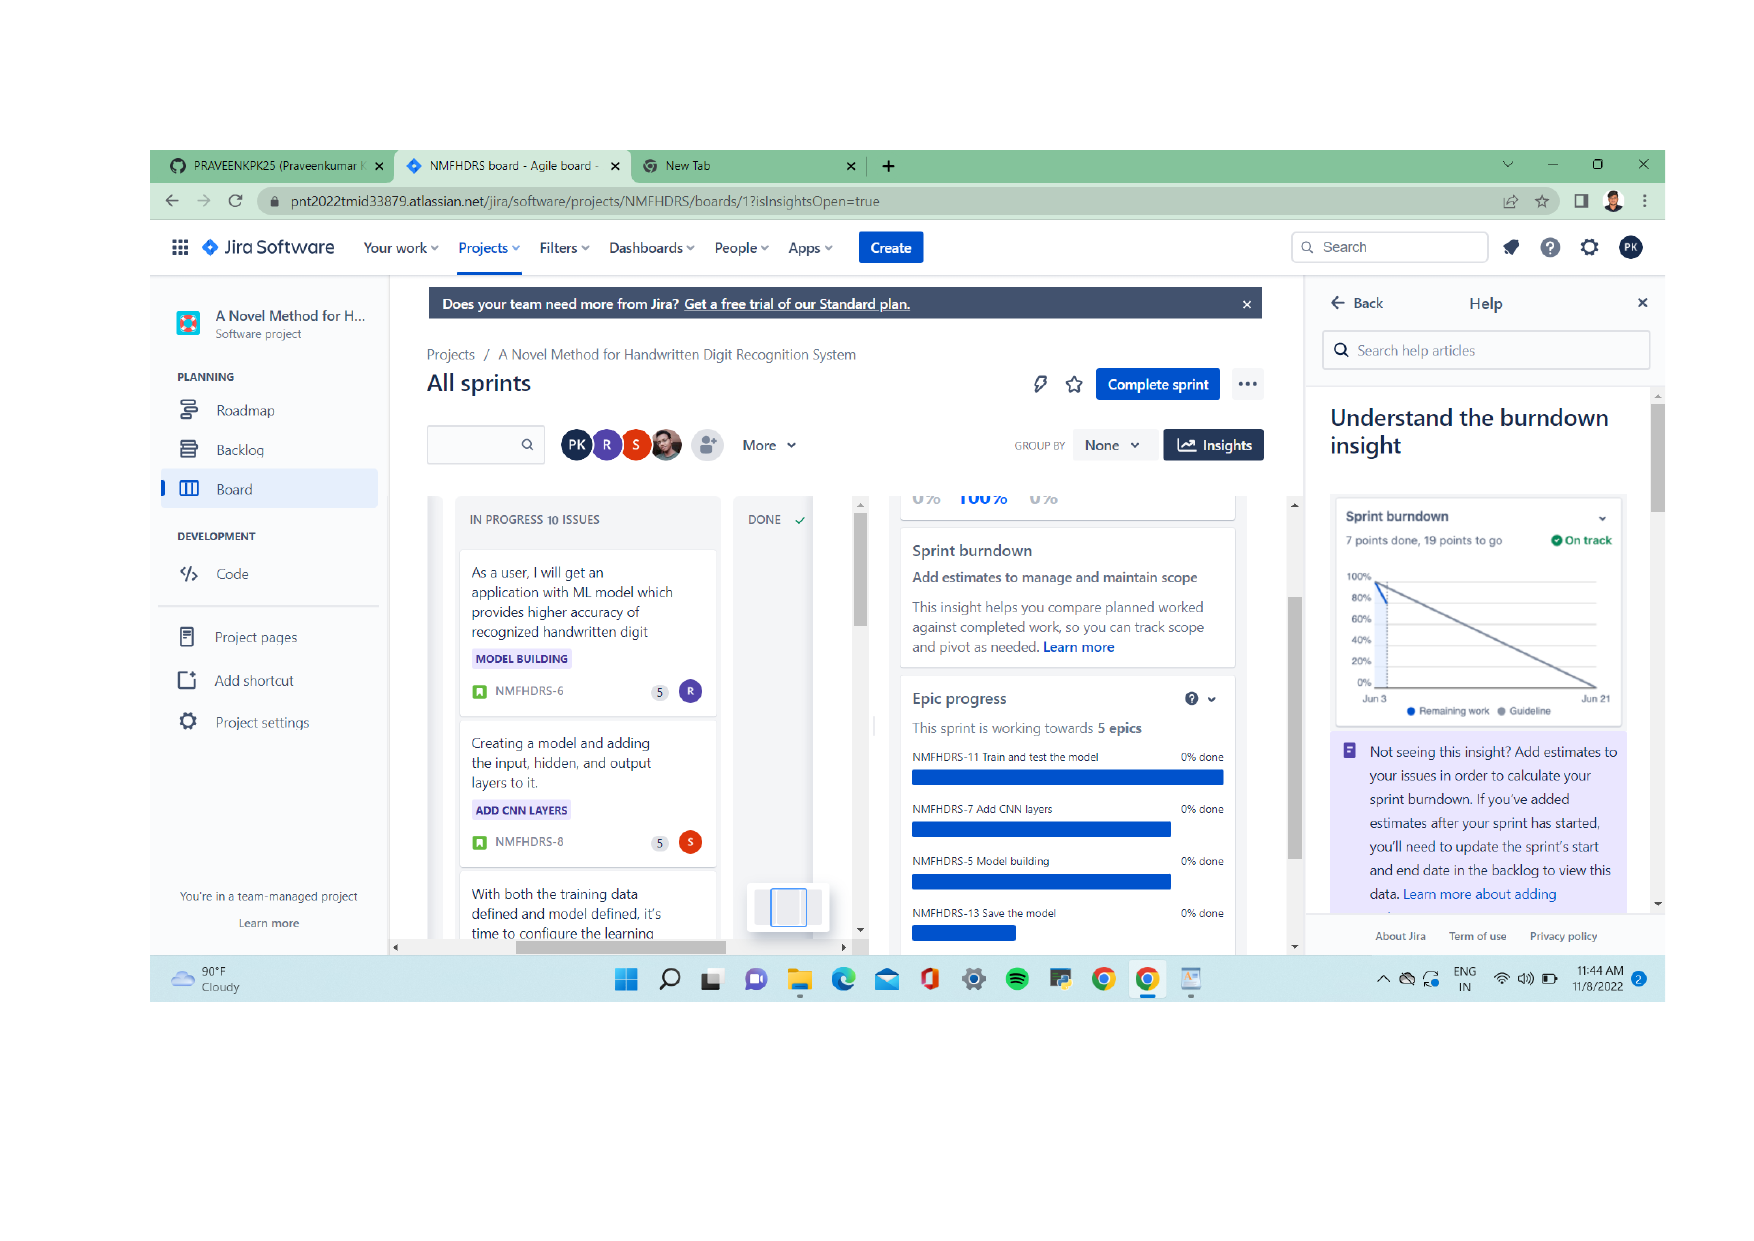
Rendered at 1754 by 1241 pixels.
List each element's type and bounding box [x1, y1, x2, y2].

picture [150, 150, 1666, 1002]
